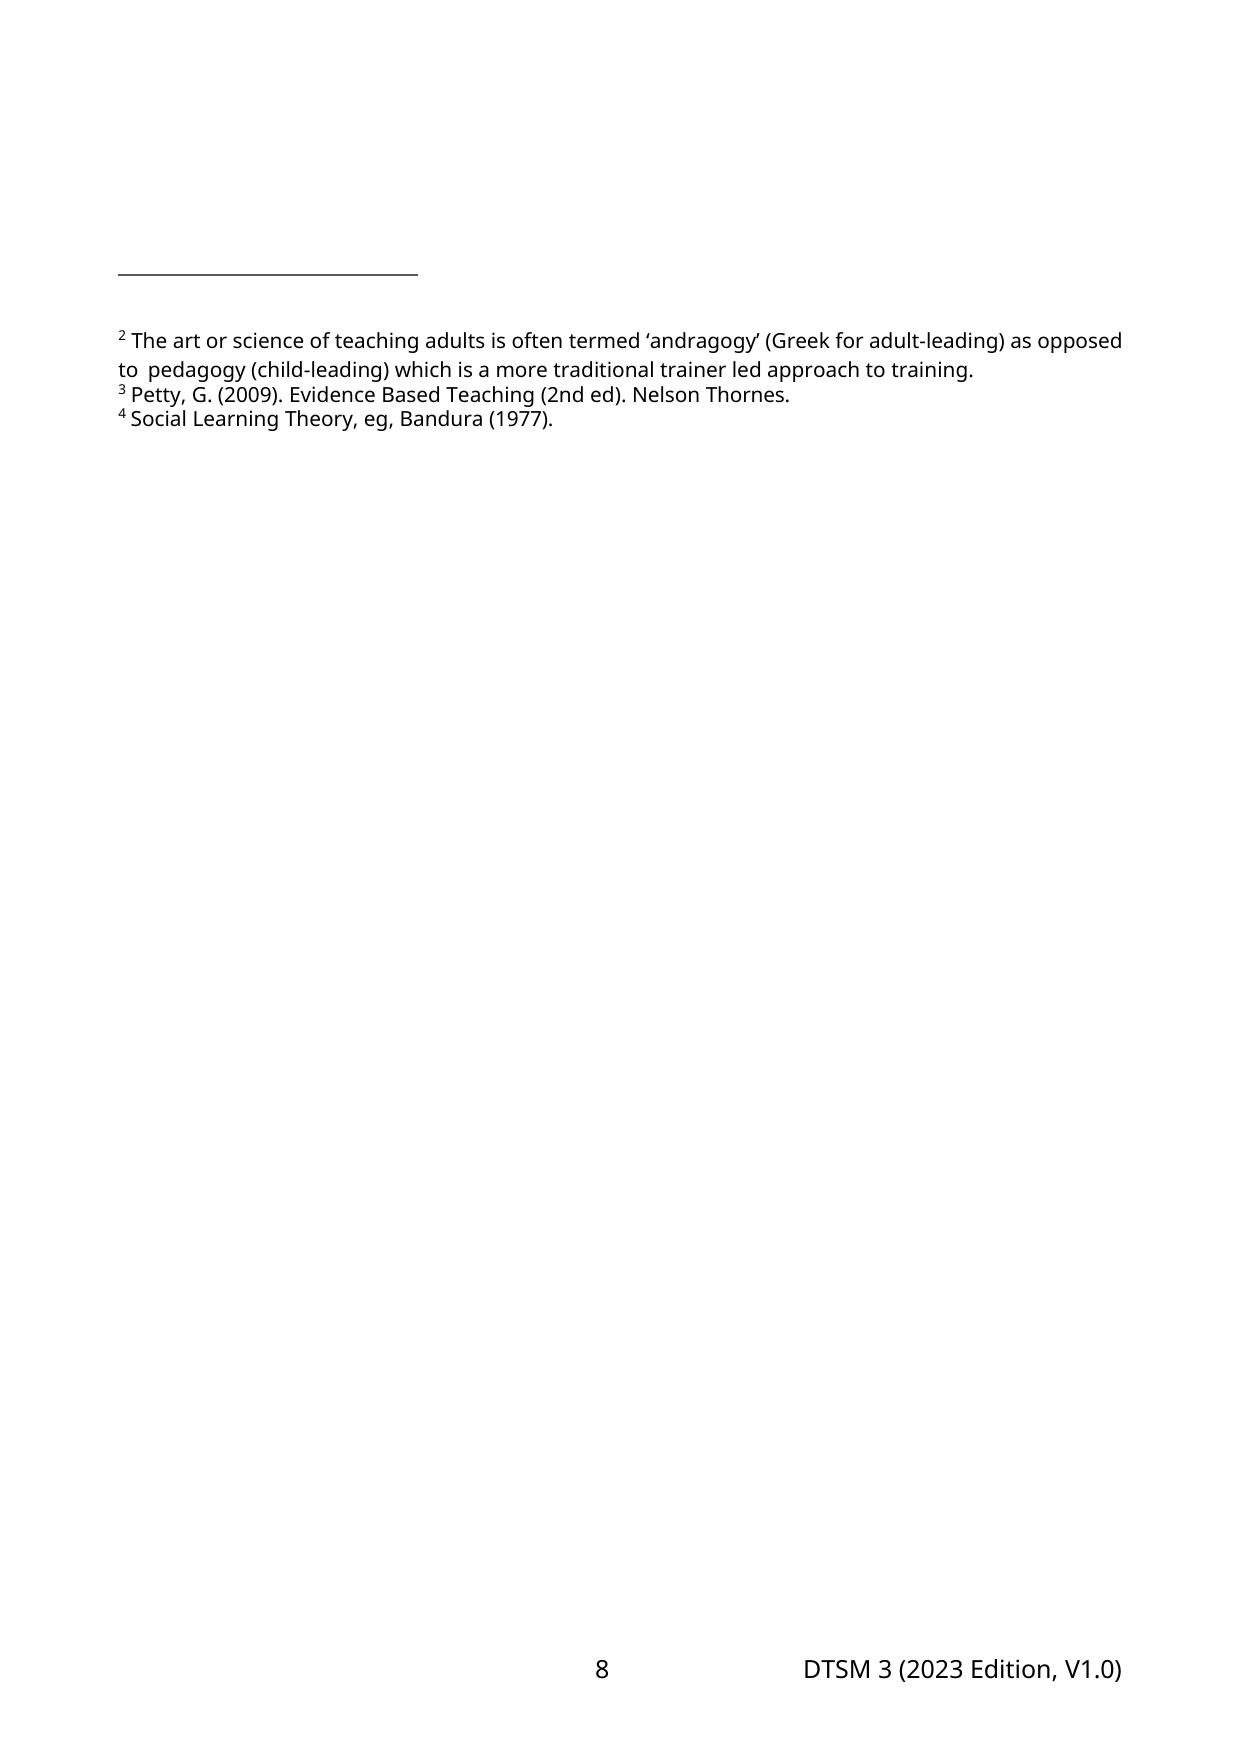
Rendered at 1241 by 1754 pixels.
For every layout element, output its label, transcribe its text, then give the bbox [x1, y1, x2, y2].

text 3 Petty, G. (2009). Evidence Based Teaching (2nd ed). Nelson Thornes. [118, 383, 1137, 407]
text 4 Social Learning Theory, eg, Bandura (1977). [118, 407, 1137, 431]
text 2 The art or science of teaching adults is often termed ‘andragogy’ (Greek for adult-leading) as opposed to pedagogy (child-leading) which is a more traditional trainer led approach to training. [118, 326, 1137, 383]
